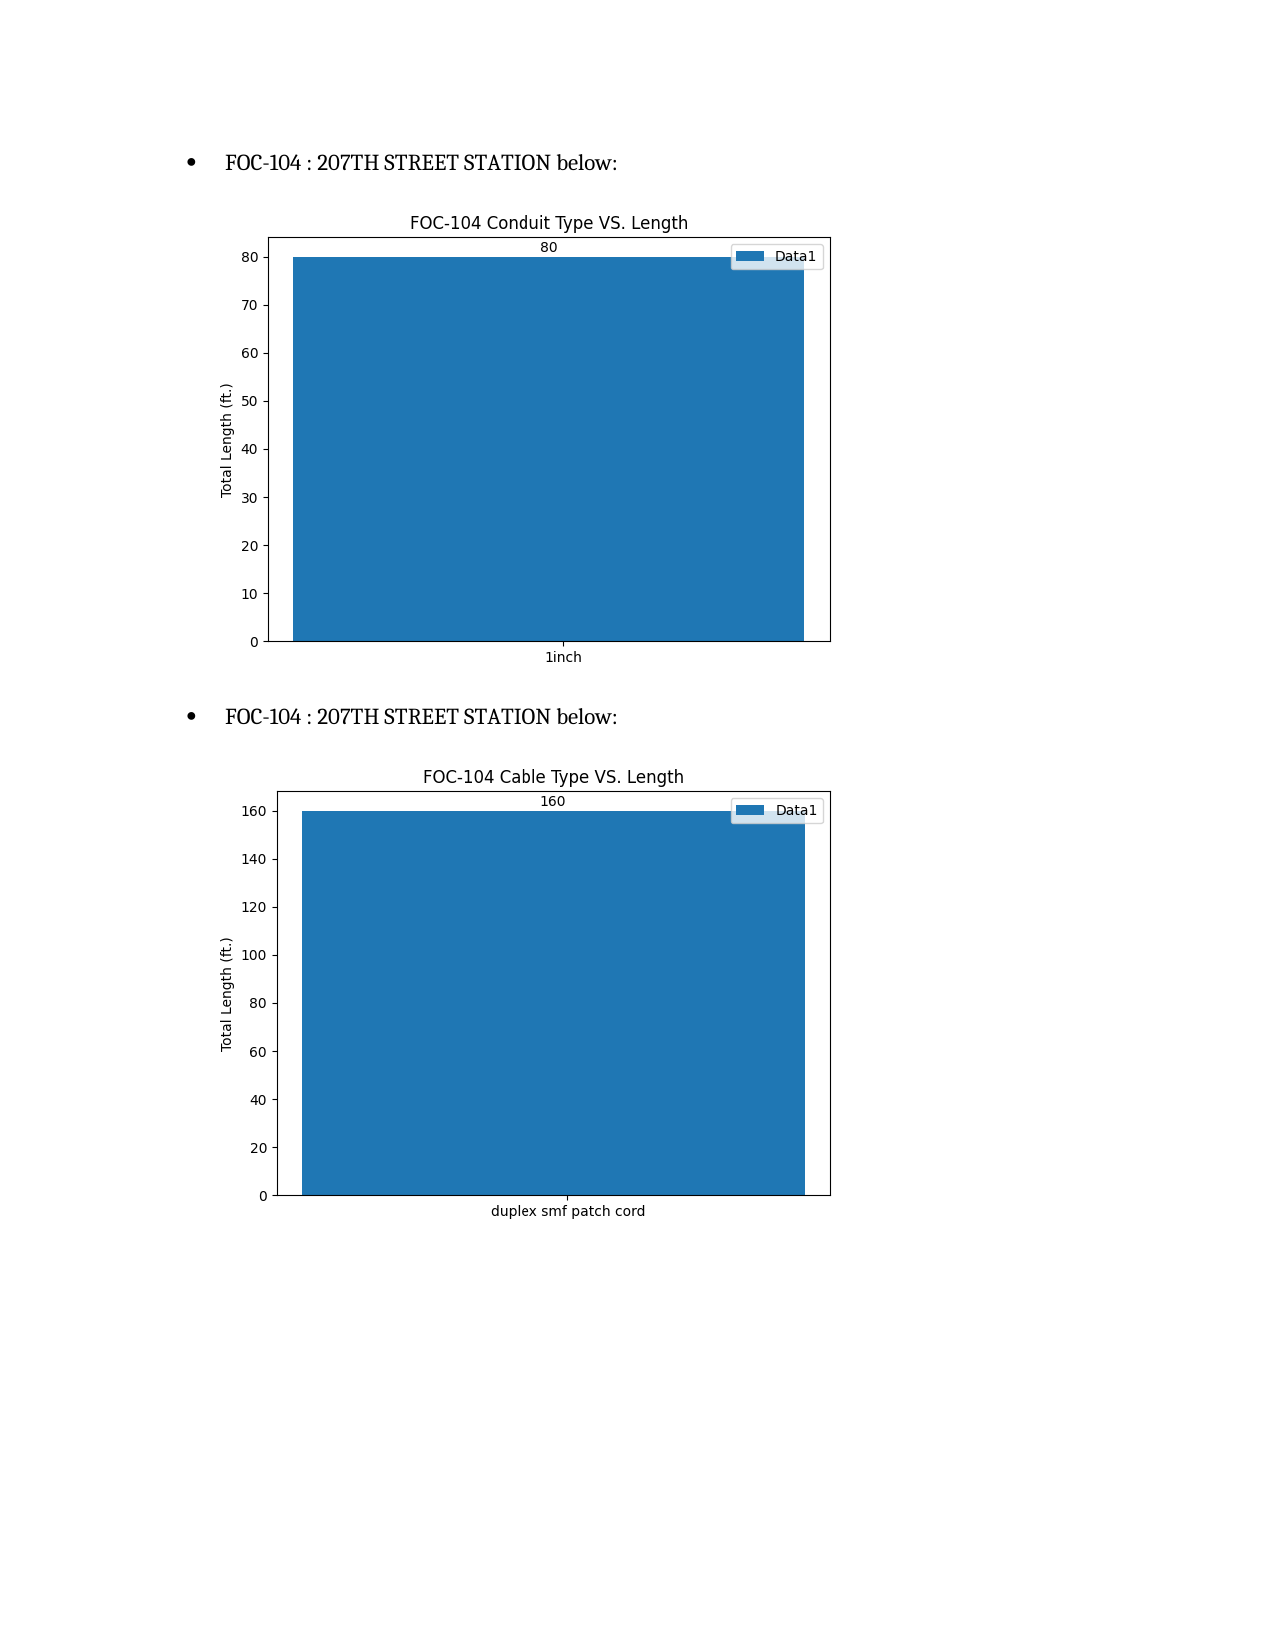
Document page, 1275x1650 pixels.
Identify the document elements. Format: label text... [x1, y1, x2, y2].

list FOC-104 : 207TH STREET STATION below: [187, 704, 1087, 730]
list FOC-104 : 207TH STREET STATION below: [187, 150, 1087, 176]
picture [206, 201, 844, 680]
picture [206, 755, 844, 1233]
